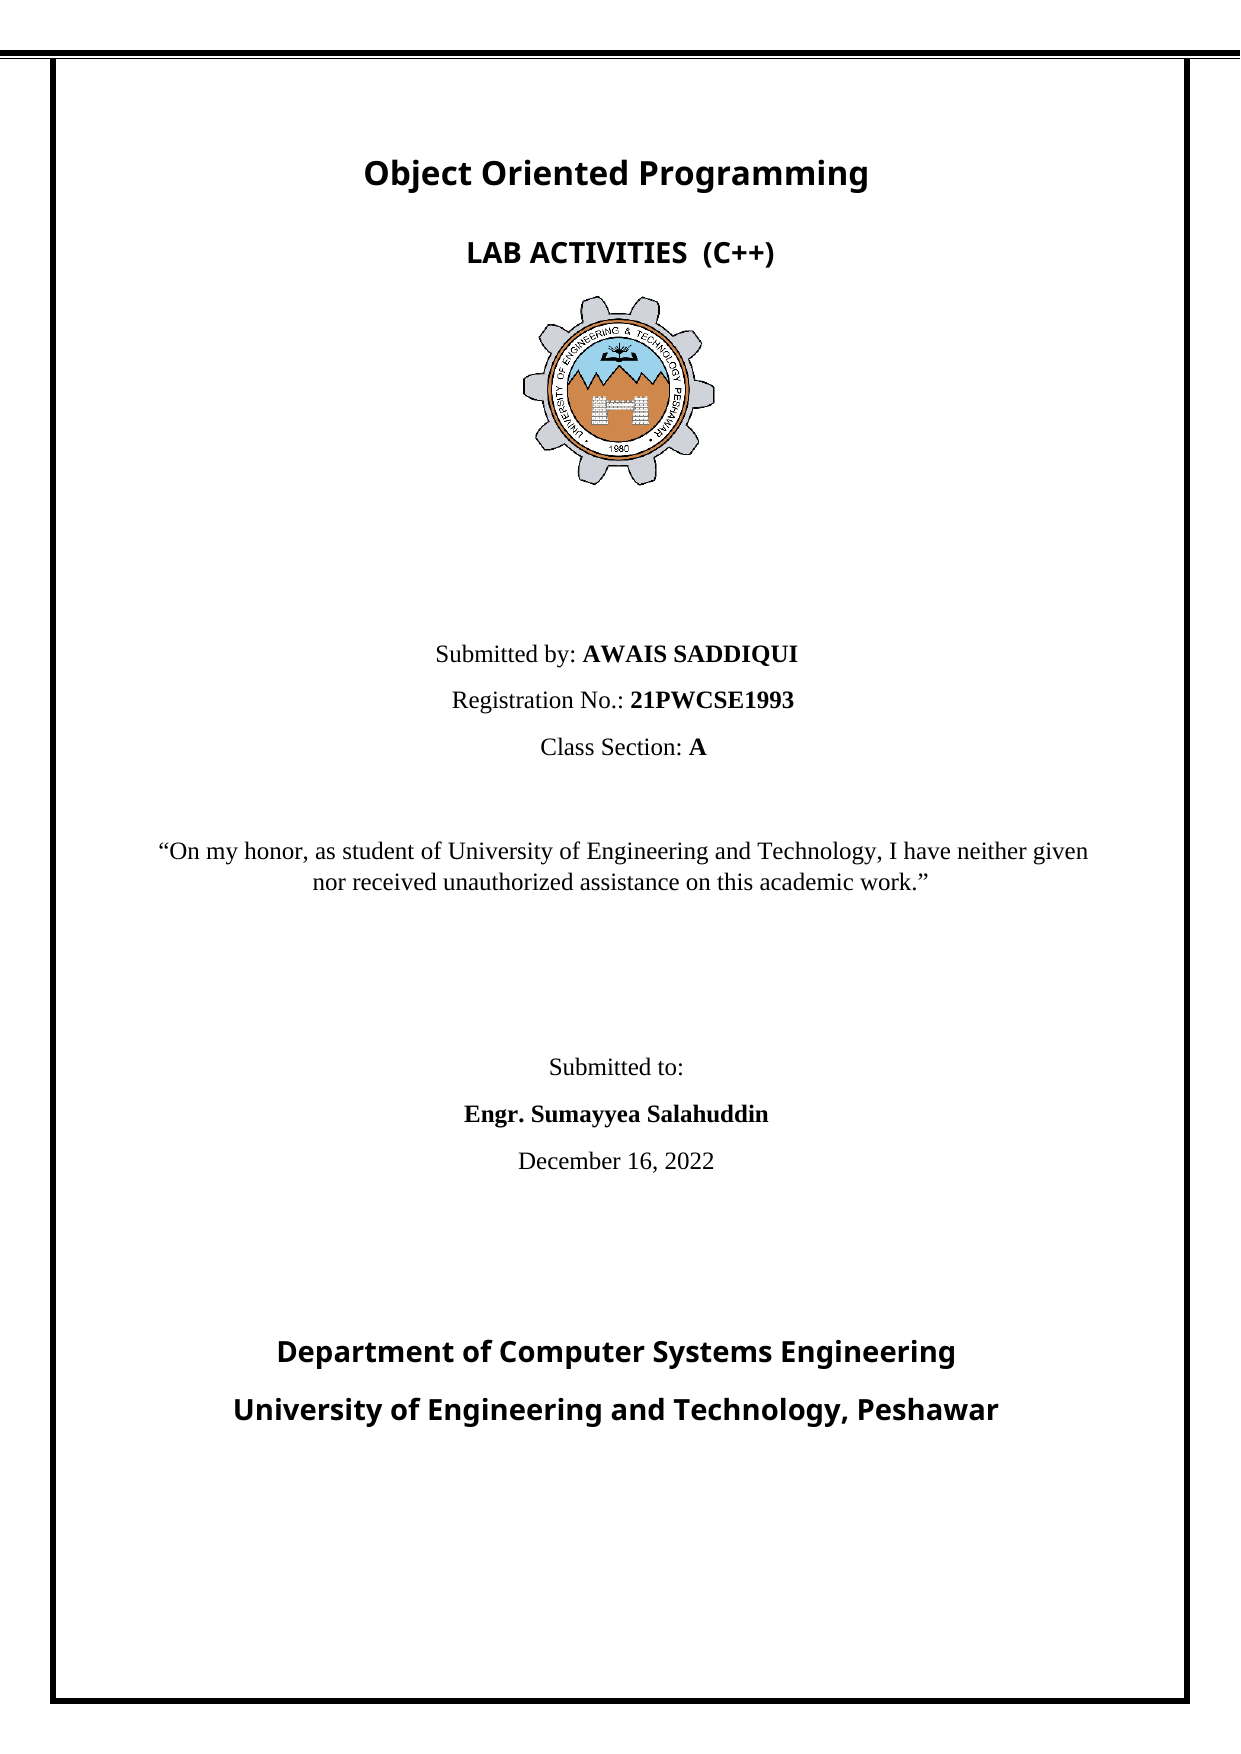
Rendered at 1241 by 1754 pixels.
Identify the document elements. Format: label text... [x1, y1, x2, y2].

text University of Engineering and Technology, Peshawar [150, 1390, 1082, 1429]
text Registration No.: 21PWCSE1993 Class Section: A [425, 685, 821, 761]
picture [519, 292, 721, 489]
text Submitted by: AWAIS SADDIQUI [150, 639, 1083, 667]
text LAB ACTIVITIES (C++) [150, 233, 1090, 272]
text Object Oriented Programming [150, 150, 1083, 195]
text December 16, 2022 [150, 1146, 1082, 1175]
subtitle Engr. Sumayyea Salahuddin [150, 1099, 1083, 1128]
text Department of Computer Systems Engineering [150, 1331, 1082, 1371]
text “On my honor, as student of University of Engineering and Technology, I have neither given nor received unauthorized assistance on this academic work.” [150, 836, 1090, 896]
text Submitted to: [150, 1052, 1082, 1081]
